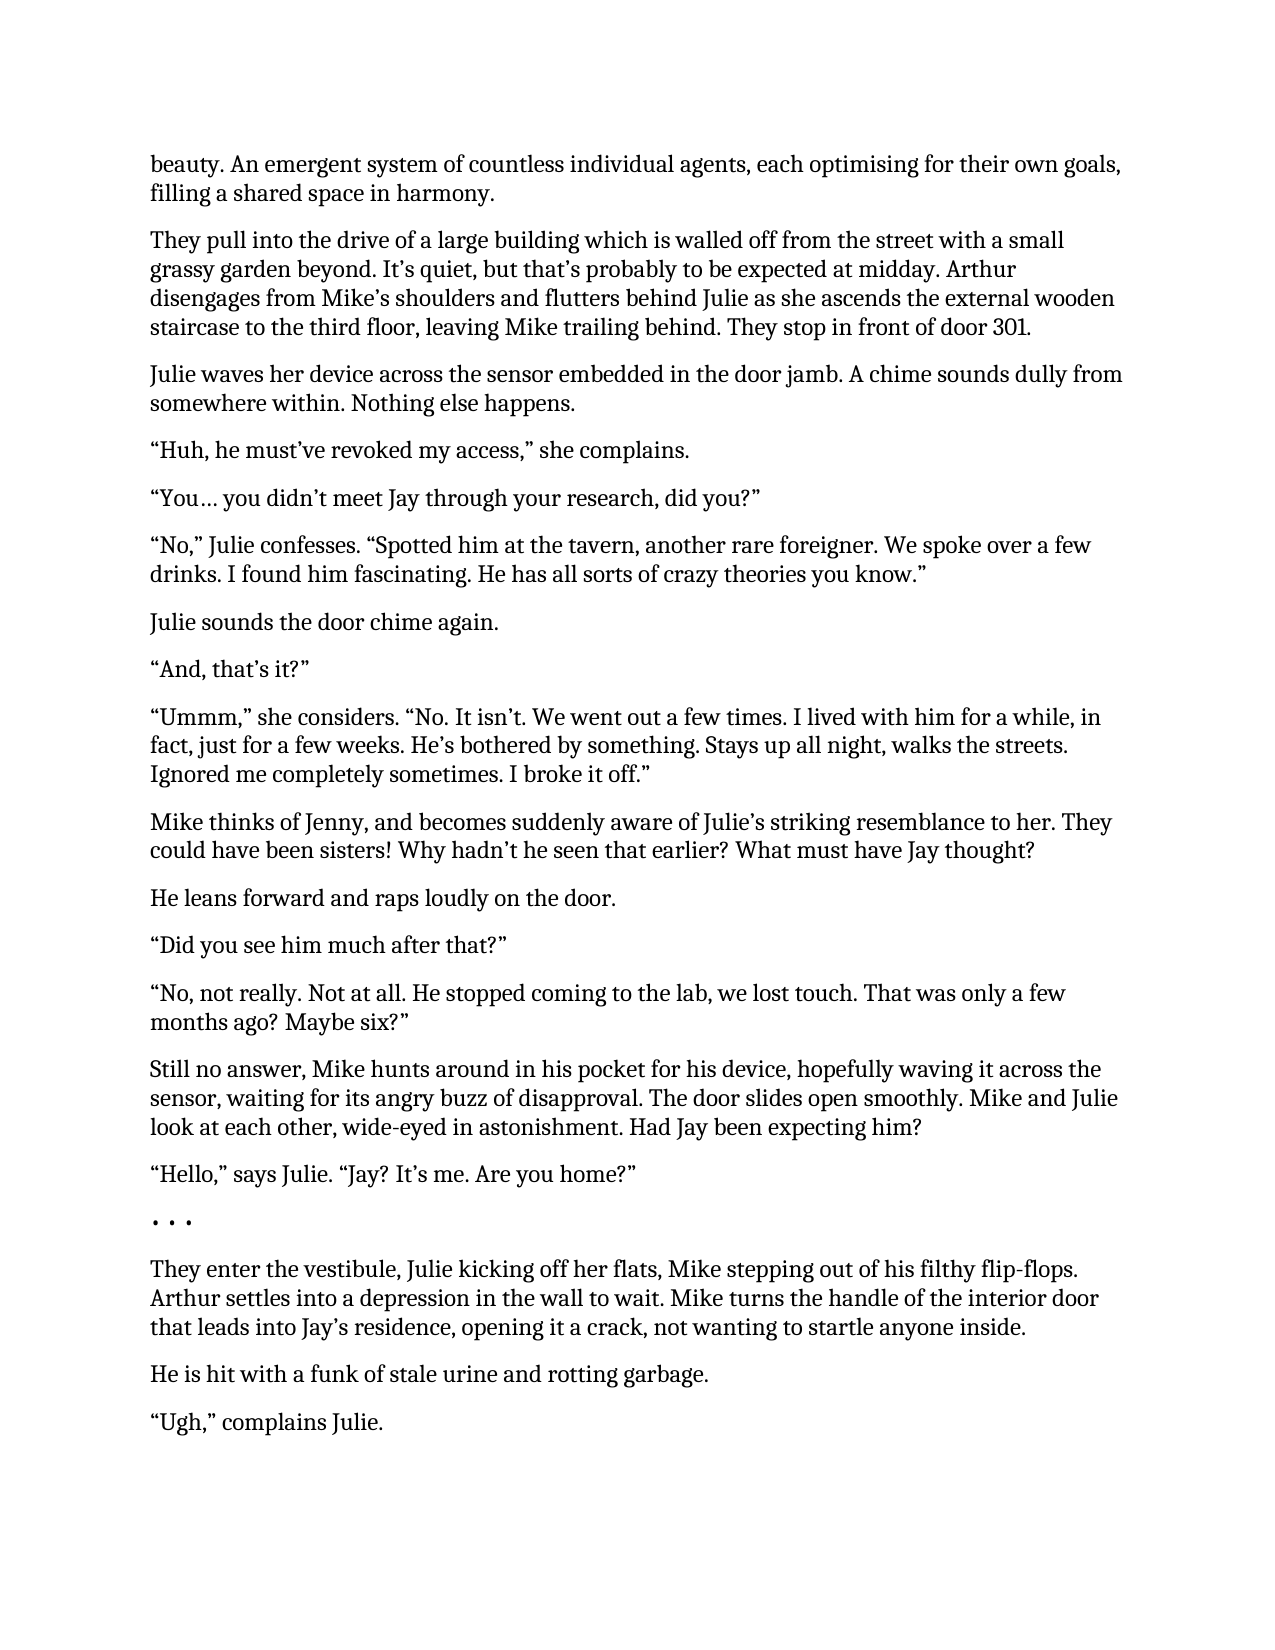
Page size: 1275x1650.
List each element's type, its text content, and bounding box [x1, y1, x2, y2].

text “Huh, he must’ve revoked my access,” she complains. [150, 436, 1125, 465]
text Julie sounds the door chime again. [150, 607, 1125, 636]
text • • • [150, 1207, 1125, 1236]
text “Ummm,” she considers. “No. It isn’t. We went out a few times. I lived with him for a while, in fact, just for a few weeks. He’s bothered by something. Stays up all night, walks the streets. Ignored me completely sometimes. I broke it off.” [150, 702, 1125, 789]
text Julie waves her device across the sensor embedded in the door jamb. A chime sounds dully from somewhere within. Nothing else happens. [150, 360, 1125, 417]
text Mike thinks of Jenny, and becomes suddenly aware of Julie’s striking resemblance to her. They could have been sisters! Why hadn’t he seen that earlier? What must have Jay thought? [150, 807, 1125, 865]
text “You… you didn’t meet Jay through your research, did you?” [150, 484, 1125, 512]
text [150, 150, 1125, 207]
text They pull into the drive of a large building which is walled off from the street with a small grassy garden beyond. It’s quiet, but that’s probably to be expected at midday. Arthur disengages from Mike’s shoulders and flutters behind Julie as she ascends the external wooden staircase to the third floor, leaving Mike trailing behind. They stop in front of door 301. [150, 226, 1125, 341]
text “No,” Julie confesses. “Spotted him at the tavern, another rare foreigner. We spoke over a few drinks. I found him fascinating. He has all sorts of crazy theories you know.” [150, 531, 1125, 589]
text “Ugh,” complains Julie. [150, 1407, 1125, 1436]
text They enter the vestibule, Julie kicking off her flats, Mike stepping out of his filthy flip-flops. Arthur settles into a depression in the wall to wait. Mike turns the handle of the interior door that leads into Jay’s residence, opening it a crack, not wanting to startle anyone inside. [150, 1255, 1125, 1341]
text “No, not really. Not at all. He stopped coming to the lab, we lost touch. That was only a few months ago? Maybe six?” [150, 979, 1125, 1036]
text “And, that’s it?” [150, 655, 1125, 684]
text Still no answer, Mike hunts around in his pocket for his device, hopefully waving it across the sensor, waiting for its angry buzz of disapproval. The door slides open smoothly. Mike and Julie look at each other, wide-eyed in astonishment. Had Jay been expecting him? [150, 1055, 1125, 1141]
text “Hello,” says Julie. “Jay? It’s me. Are you home?” [150, 1160, 1125, 1189]
text He leans forward and raps loudly on the door. [150, 884, 1125, 912]
text He is hit with a funk of stale urine and rotting garbage. [150, 1360, 1125, 1389]
text “Did you see him much after that?” [150, 931, 1125, 960]
